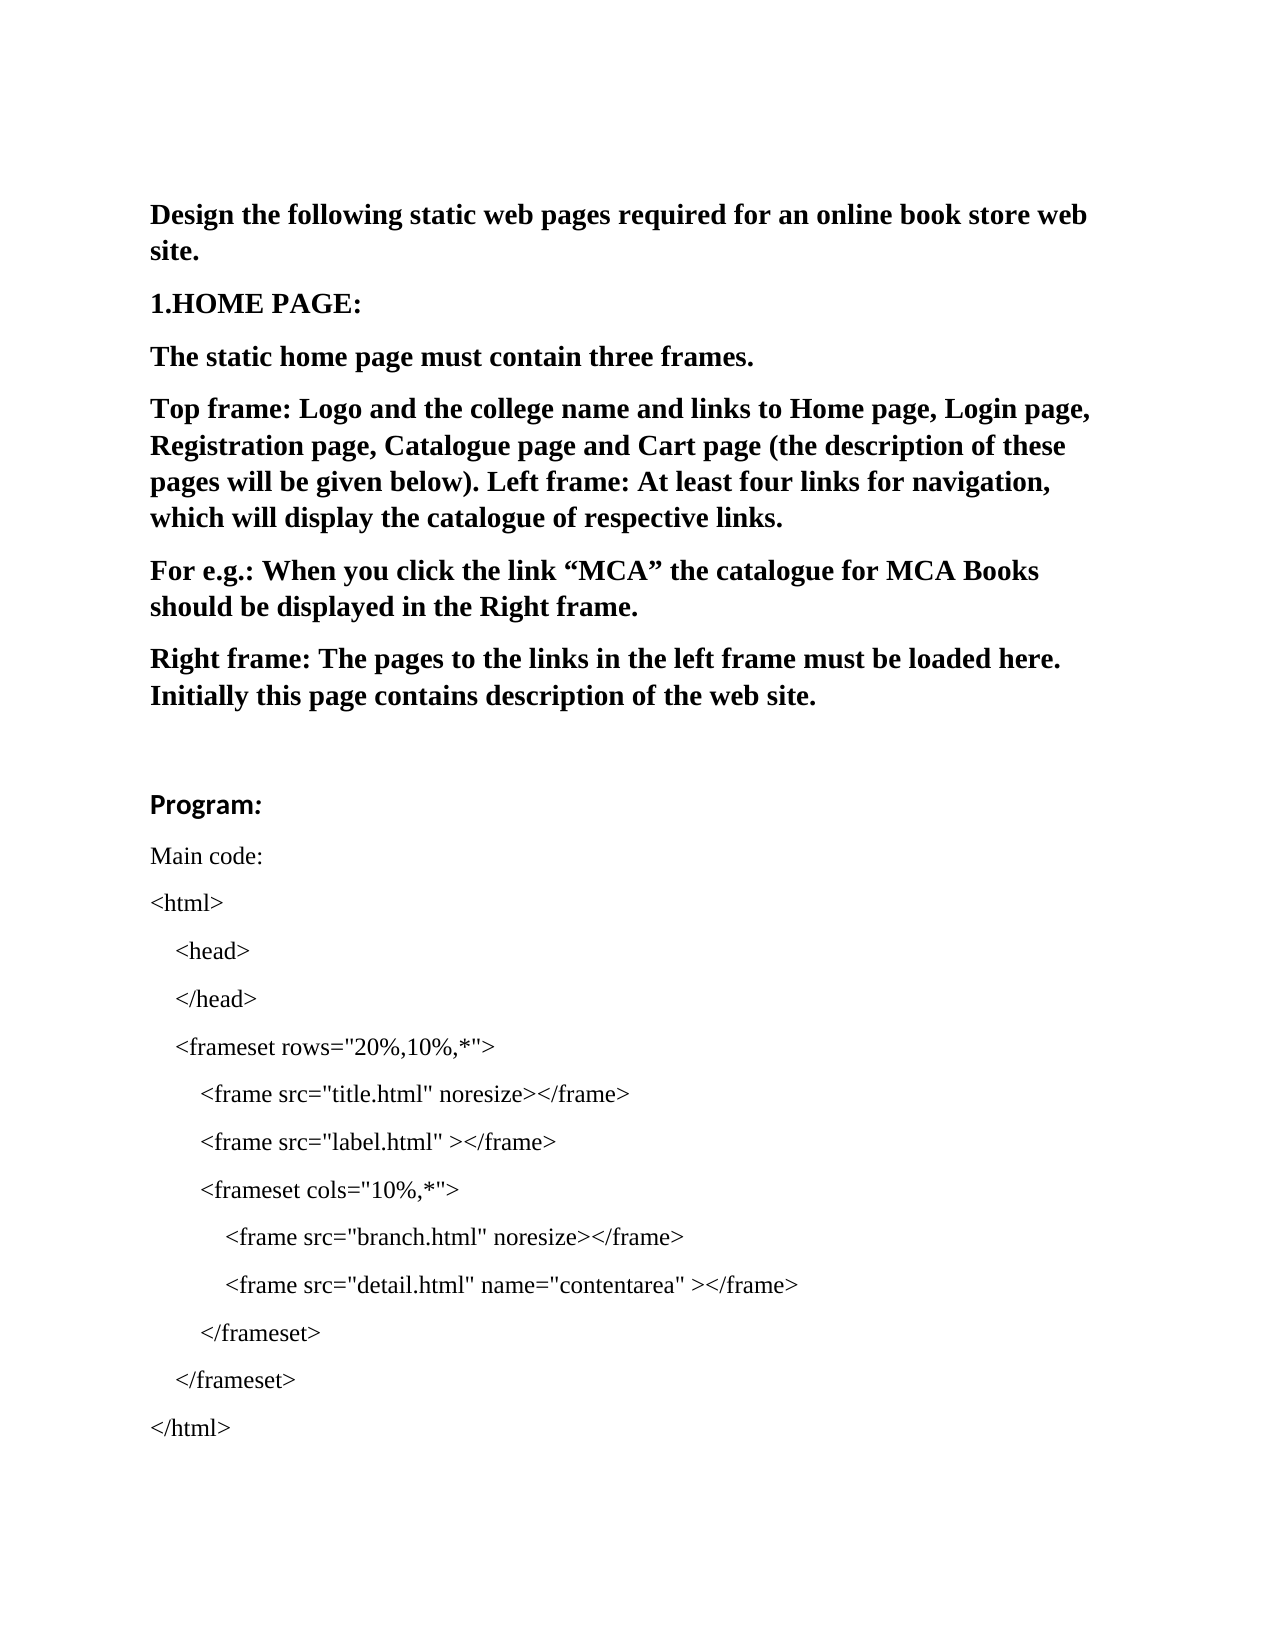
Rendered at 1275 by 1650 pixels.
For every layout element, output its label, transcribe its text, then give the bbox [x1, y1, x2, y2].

text Top frame: Logo and the college name and links to Home page, Login page, Registration page, Catalogue page and Cart page (the description of these pages will be given below). Left frame: At least four links for navigation, which will display the catalogue of respective links. [150, 391, 1125, 533]
text <frame src="label.html" ></frame> [150, 1127, 1125, 1156]
text <head> [150, 936, 1125, 965]
text <frameset cols="10%,*"> [150, 1175, 1125, 1203]
text <frame src="branch.html" noresize></frame> [150, 1222, 1125, 1251]
text <html> [150, 888, 1125, 917]
text 1.HOME PAGE: [150, 286, 1125, 319]
text For e.g.: When you click the link “MCA” the catalogue for MCA Books should be displayed in the Right frame. [150, 553, 1125, 622]
text The static home page must contain three frames. [150, 339, 1125, 372]
text <frame src="title.html" noresize></frame> [150, 1079, 1125, 1108]
text Right frame: The pages to the links in the left frame must be loaded here. Initially this page contains description of the web site. [150, 642, 1125, 711]
text </html> [150, 1413, 1125, 1442]
text <frameset rows="20%,10%,*"> [150, 1032, 1125, 1060]
text </head> [150, 984, 1125, 1013]
text </frameset> [150, 1318, 1125, 1347]
text Design the following static web pages required for an online book store web site. [150, 197, 1125, 267]
text Program: [150, 786, 1125, 821]
text <frame src="detail.html" name="contentarea" ></frame> [150, 1270, 1125, 1299]
text Main code: [150, 841, 1125, 869]
text </frameset> [150, 1366, 1125, 1394]
